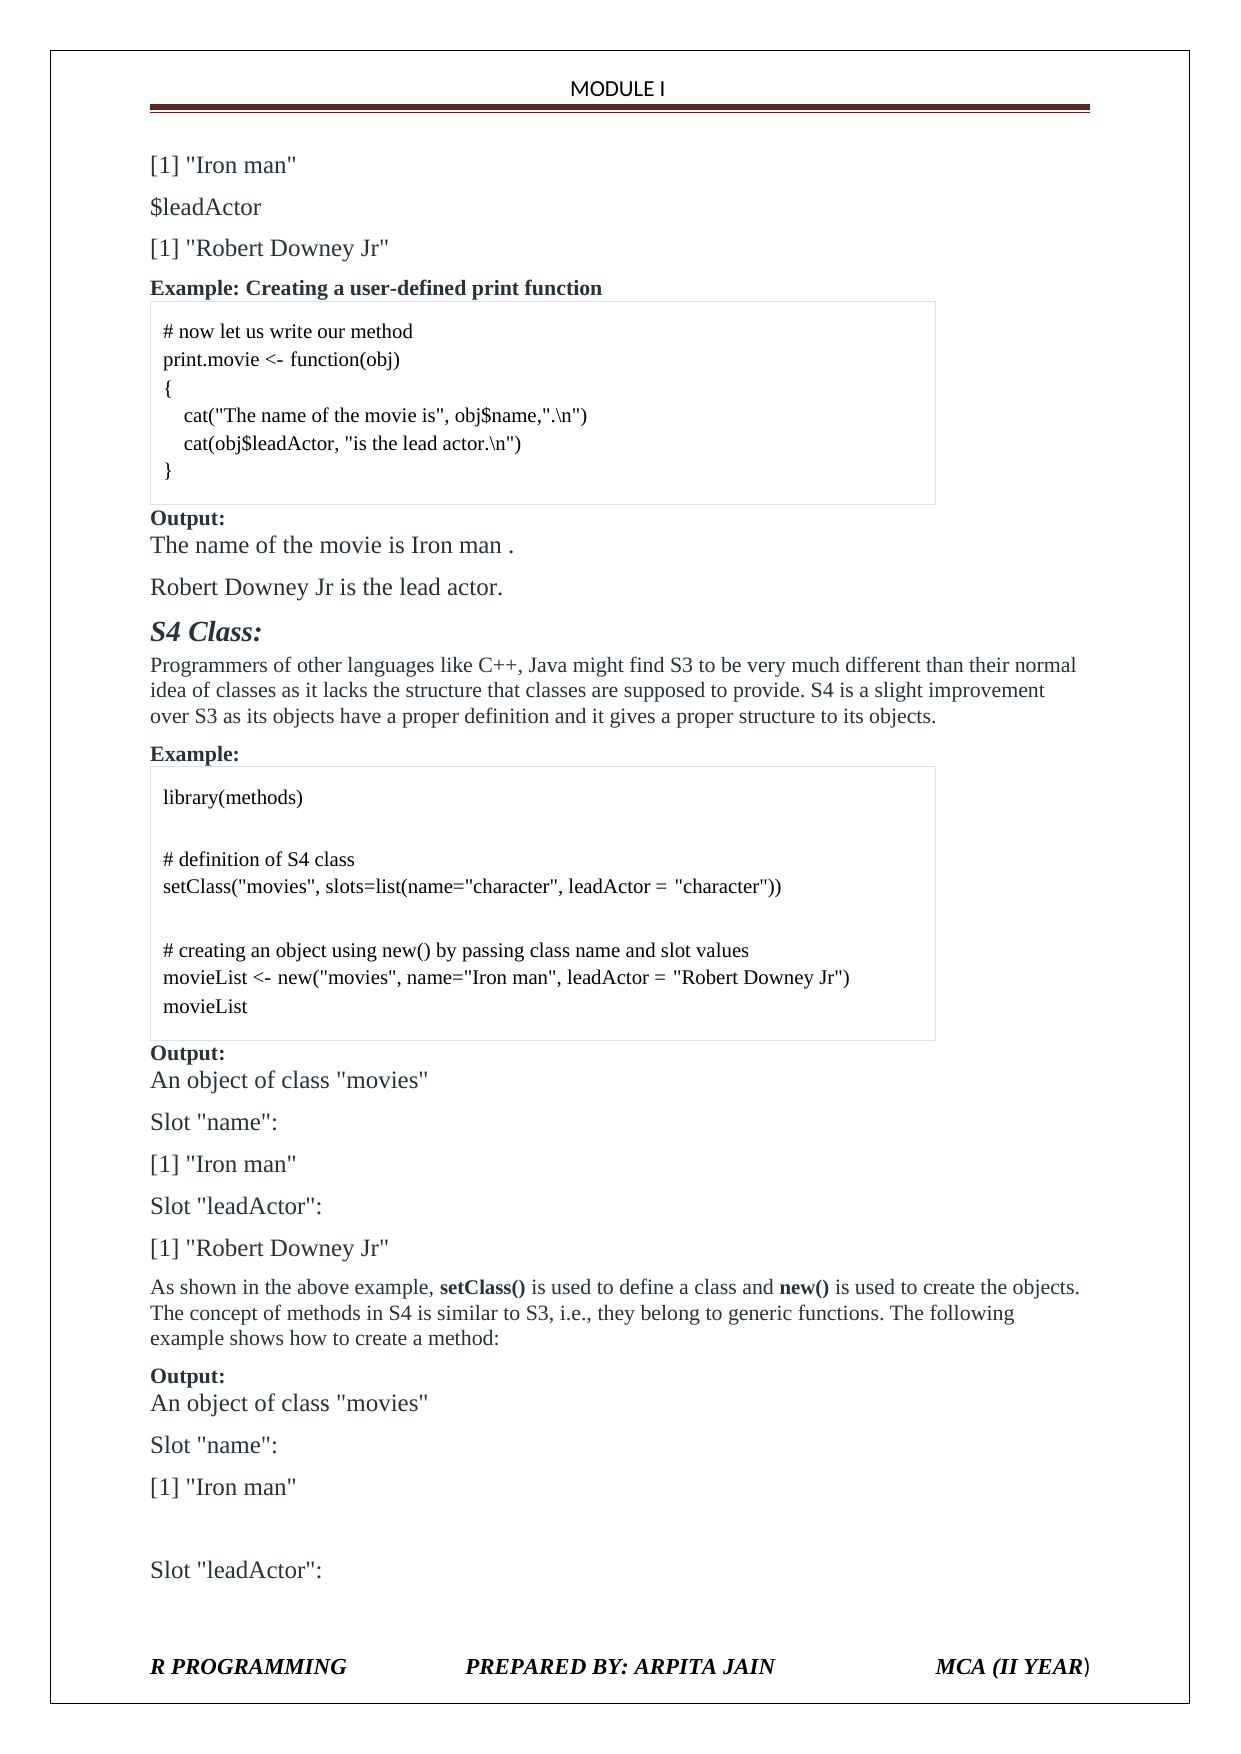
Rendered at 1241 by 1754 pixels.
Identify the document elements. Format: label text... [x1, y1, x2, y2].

text Output: [150, 505, 1090, 530]
table_header # now let us write our method print.movie <- function(obj) { cat("The name of the movie is", obj$name,".\n") cat(obj$leadActor, "is the lead actor.\n") } [151, 302, 935, 504]
subtitle S4 Class: [150, 614, 1090, 647]
text Example: Creating a user-defined print function [150, 275, 1090, 301]
text $leadActor [150, 192, 1090, 221]
text Slot "name": [150, 1430, 1090, 1459]
text Slot "leadActor": [150, 1555, 1090, 1584]
text Programmers of other languages like C++, Java might find S3 to be very much different than their normal idea of classes as it lacks the structure that classes are supposed to provide. S4 is a slight improvement over S3 as its objects have a proper definition and it gives a proper structure to its objects. [150, 652, 1090, 728]
text [1] "Iron man" [150, 150, 1090, 179]
text Output: [150, 1363, 1090, 1388]
text [1] "Robert Downey Jr" [150, 233, 1090, 262]
text [1] "Iron man" [150, 1149, 1090, 1178]
text As shown in the above example, setClass() is used to define a class and new() is used to create the objects. [150, 1274, 1090, 1299]
text The name of the movie is Iron man . [150, 530, 1090, 559]
text An object of class "movies" [150, 1066, 1090, 1094]
text Slot "name": [150, 1107, 1090, 1136]
text Output: [150, 1040, 1090, 1066]
text An object of class "movies" [150, 1388, 1090, 1417]
text Example: [150, 741, 1090, 766]
text Slot "leadActor": [150, 1191, 1090, 1219]
text [1] "Iron man" [150, 1472, 1090, 1501]
text The concept of methods in S4 is similar to S3, i.e., they belong to generic functions. The following example shows how to create a method: [150, 1299, 1090, 1350]
table_header library(methods) # definition of S4 class setClass("movies", slots=list(name="character", leadActor = "character")) # creating an object using new() by passing class name and slot values movieList <- new("movies", name="Iron man", leadActor = "Robert Downey Jr") movieList [151, 767, 935, 1040]
text [1] "Robert Downey Jr" [150, 1233, 1090, 1261]
text Robert Downey Jr is the lead actor. [150, 572, 1090, 601]
